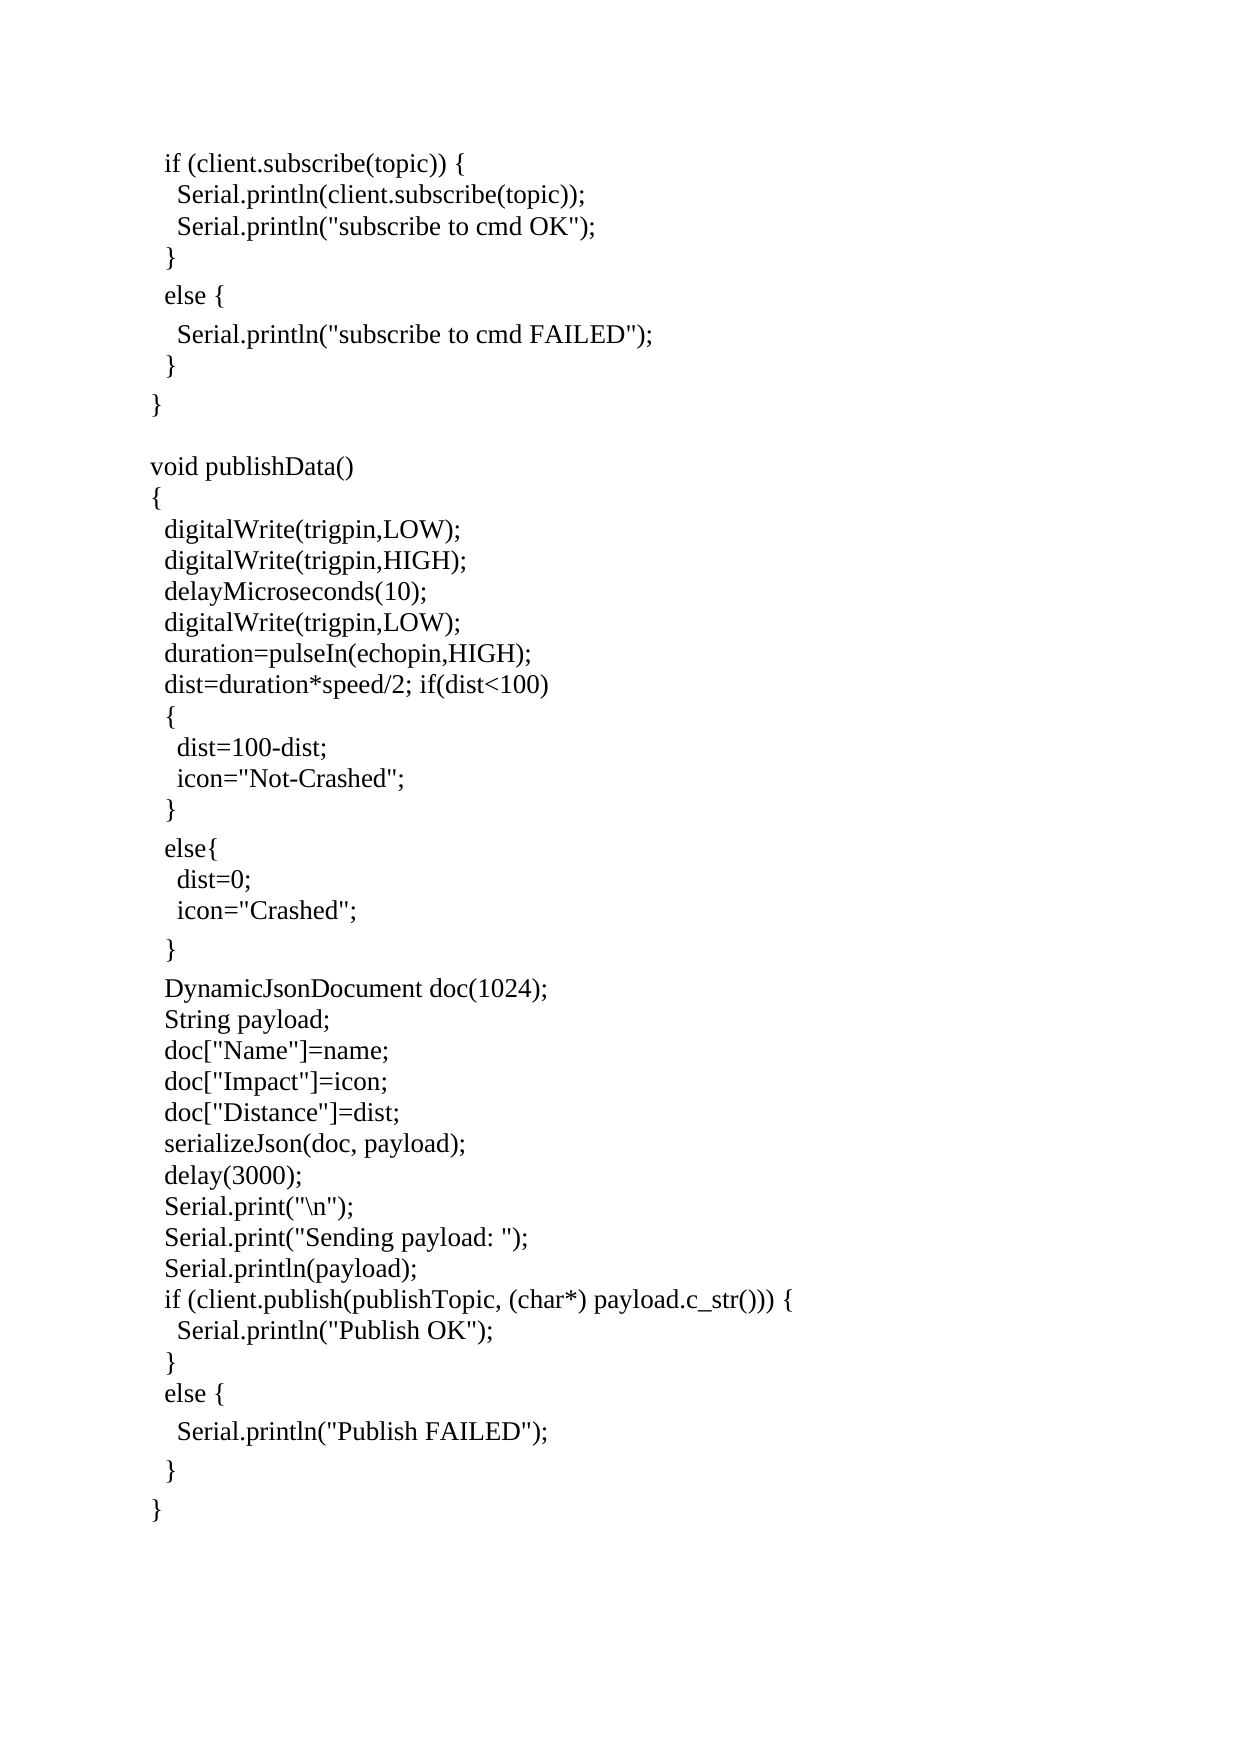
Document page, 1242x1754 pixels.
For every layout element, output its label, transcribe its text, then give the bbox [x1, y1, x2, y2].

text } [150, 1493, 1127, 1524]
text } [164, 1454, 1127, 1485]
text } [164, 349, 1127, 381]
text digitalWrite(trigpin,LOW); digitalWrite(trigpin,HIGH); delayMicroseconds(10); digitalWrite(trigpin,LOW); duration=pulseIn(echopin,HIGH); dist=duration*speed/2; if(dist<100){ [164, 513, 553, 731]
text } [164, 793, 1127, 824]
text Serial.println("Publish FAILED"); [177, 1416, 1127, 1447]
text else { [164, 1377, 1127, 1408]
text dist=100-dist; icon="Not-Crashed"; [177, 731, 407, 793]
text } [164, 241, 1127, 272]
text } [164, 933, 1127, 964]
text else { [164, 279, 1127, 311]
text Serial.print("\n"); Serial.print("Sending payload: "); Serial.println(payload); [164, 1190, 570, 1283]
text } [164, 1346, 1127, 1377]
text void publishData() [150, 450, 1127, 481]
text DynamicJsonDocument doc(1024); String payload; doc["Name"]=name; doc["Impact"]=icon; doc["Distance"]=dist; serializeJson(doc, payload); delay(3000); [164, 972, 553, 1190]
text icon="Crashed"; [177, 894, 1127, 925]
text else{ dist=0; [164, 832, 253, 894]
text Serial.println("subscribe to cmd FAILED"); [177, 318, 1127, 349]
text if (client.subscribe(topic)) { Serial.println(client.subscribe(topic)); Serial.println("subscribe to cmd OK"); [164, 147, 658, 241]
text { [150, 482, 1127, 513]
text } [150, 388, 1127, 419]
text if (client.publish(publishTopic, (char*) payload.c_str())) { Serial.println("Publish OK"); [164, 1283, 911, 1346]
